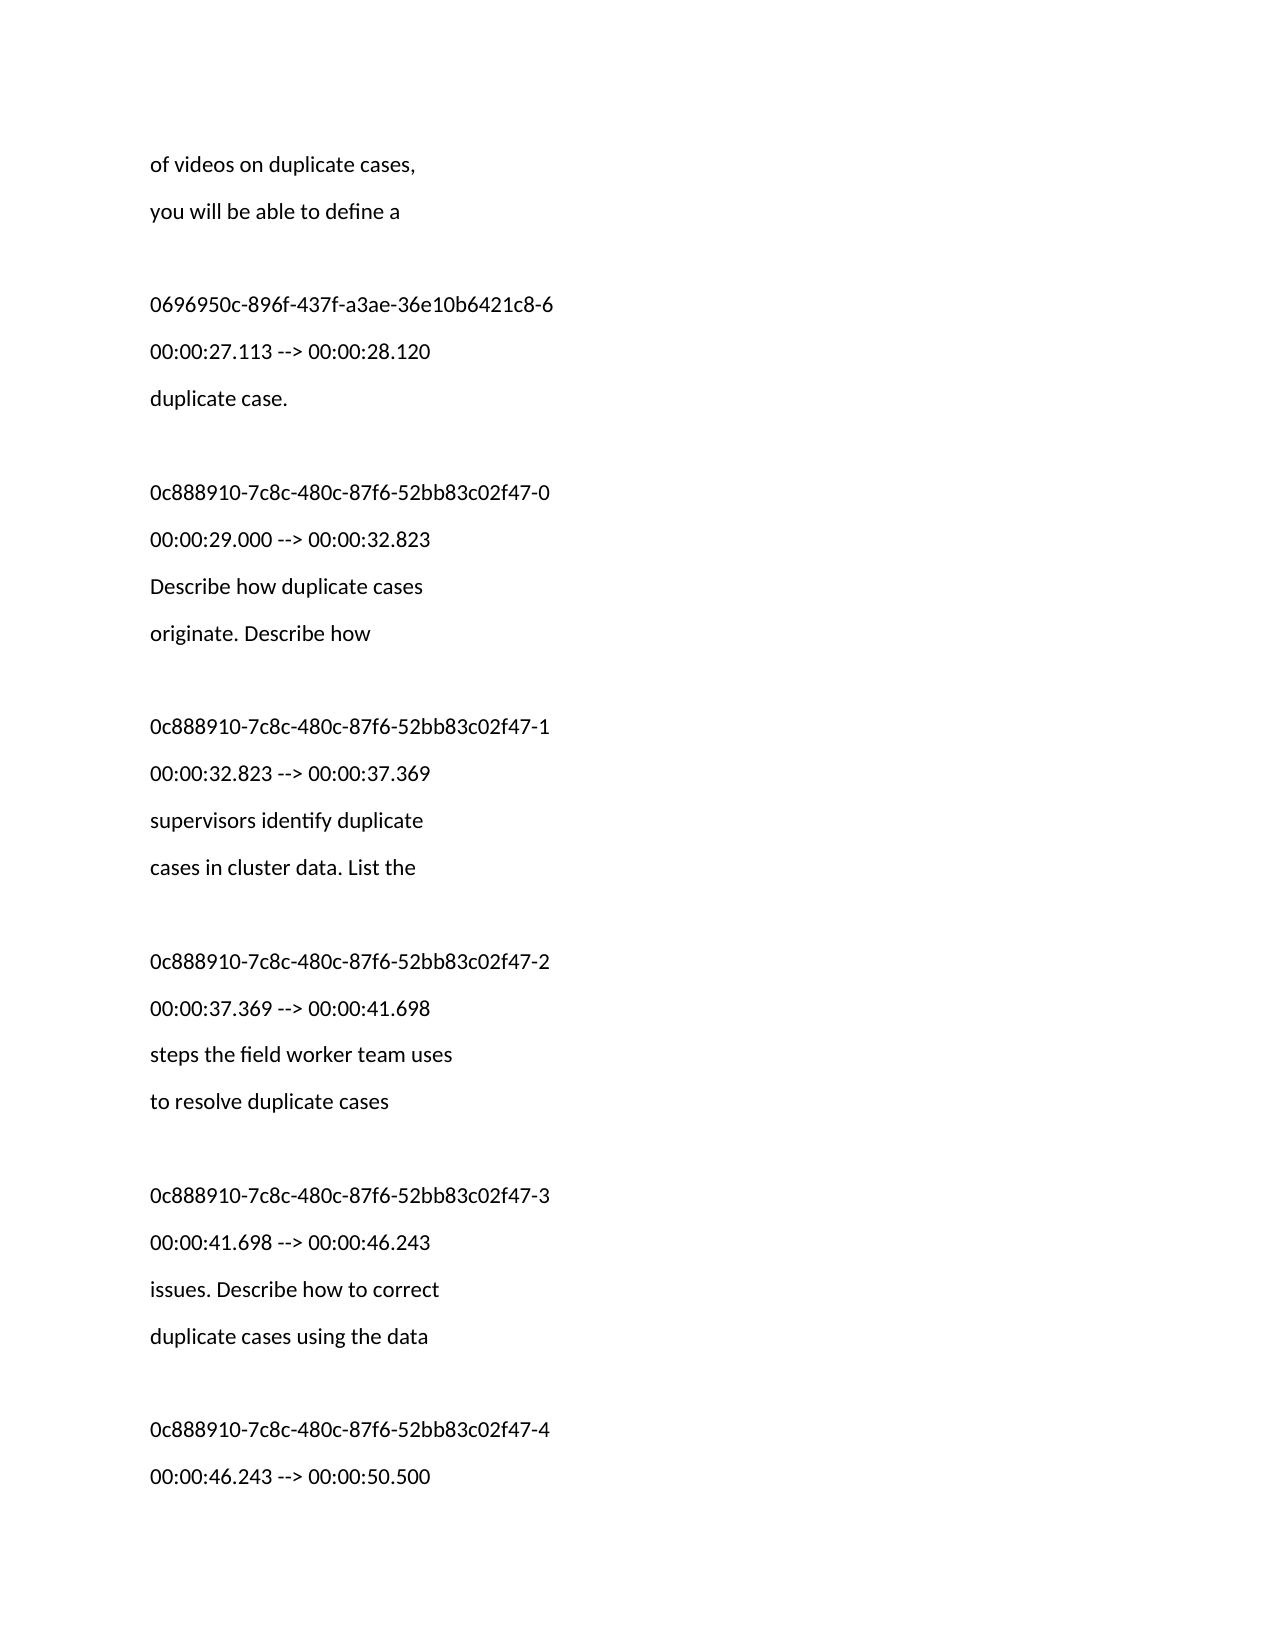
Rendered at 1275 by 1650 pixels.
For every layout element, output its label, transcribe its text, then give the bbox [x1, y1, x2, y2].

text 00:00:37.369 --> 00:00:41.698 [150, 994, 1125, 1022]
text to resolve duplicate cases [150, 1087, 1125, 1116]
text duplicate case. [150, 384, 1125, 412]
text steps the field worker team uses [150, 1041, 1125, 1069]
text Describe how duplicate cases [150, 572, 1125, 600]
text issues. Describe how to correct [150, 1275, 1125, 1303]
text you will be able to define a [150, 197, 1125, 225]
text 0c888910-7c8c-480c-87f6-52bb83c02f47-4 [150, 1416, 1125, 1444]
text 0c888910-7c8c-480c-87f6-52bb83c02f47-1 [150, 712, 1125, 741]
text 0c888910-7c8c-480c-87f6-52bb83c02f47-3 [150, 1181, 1125, 1209]
text 0c888910-7c8c-480c-87f6-52bb83c02f47-2 [150, 947, 1125, 975]
text 00:00:27.113 --> 00:00:28.120 [150, 337, 1125, 366]
text originate. Describe how [150, 619, 1125, 647]
text cases in cluster data. List the [150, 853, 1125, 881]
text 00:00:46.243 --> 00:00:50.500 [150, 1462, 1125, 1491]
text 0696950c-896f-437f-a3ae-36e10b6421c8-6 [150, 291, 1125, 319]
text 00:00:29.000 --> 00:00:32.823 [150, 525, 1125, 553]
text supervisors identify duplicate [150, 806, 1125, 834]
text 00:00:32.823 --> 00:00:37.369 [150, 759, 1125, 787]
text duplicate cases using the data [150, 1322, 1125, 1350]
text 00:00:41.698 --> 00:00:46.243 [150, 1228, 1125, 1256]
text of videos on duplicate cases, [150, 150, 1125, 178]
text 0c888910-7c8c-480c-87f6-52bb83c02f47-0 [150, 478, 1125, 506]
